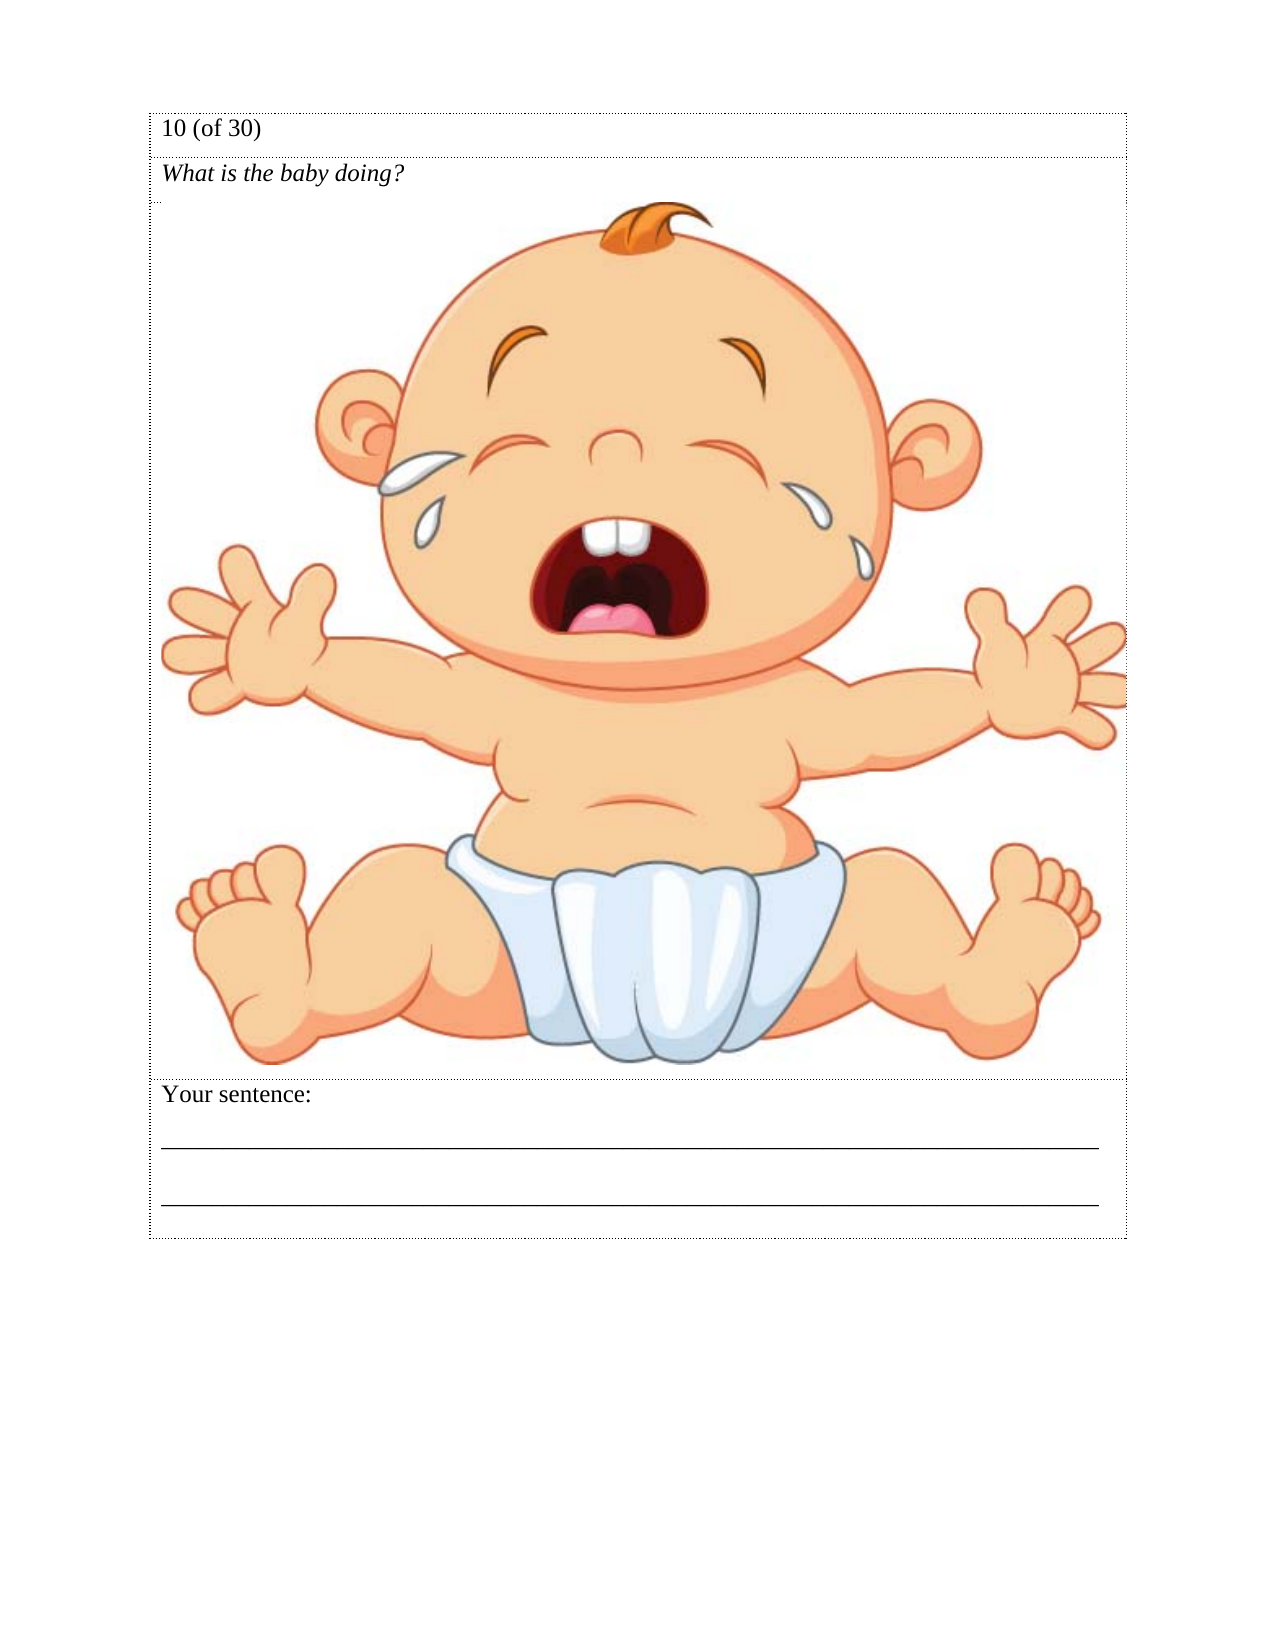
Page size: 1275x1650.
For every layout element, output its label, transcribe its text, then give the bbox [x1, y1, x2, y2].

table_cell What is the baby doing? [150, 157, 1127, 202]
table_cell Your sentence: ___________________________________________________________________________ ___________________________________________________________________________ [150, 1079, 1127, 1238]
picture [161, 202, 1127, 1065]
table_header 10 (of 30) [150, 113, 1127, 157]
table_cell [150, 202, 1127, 1078]
